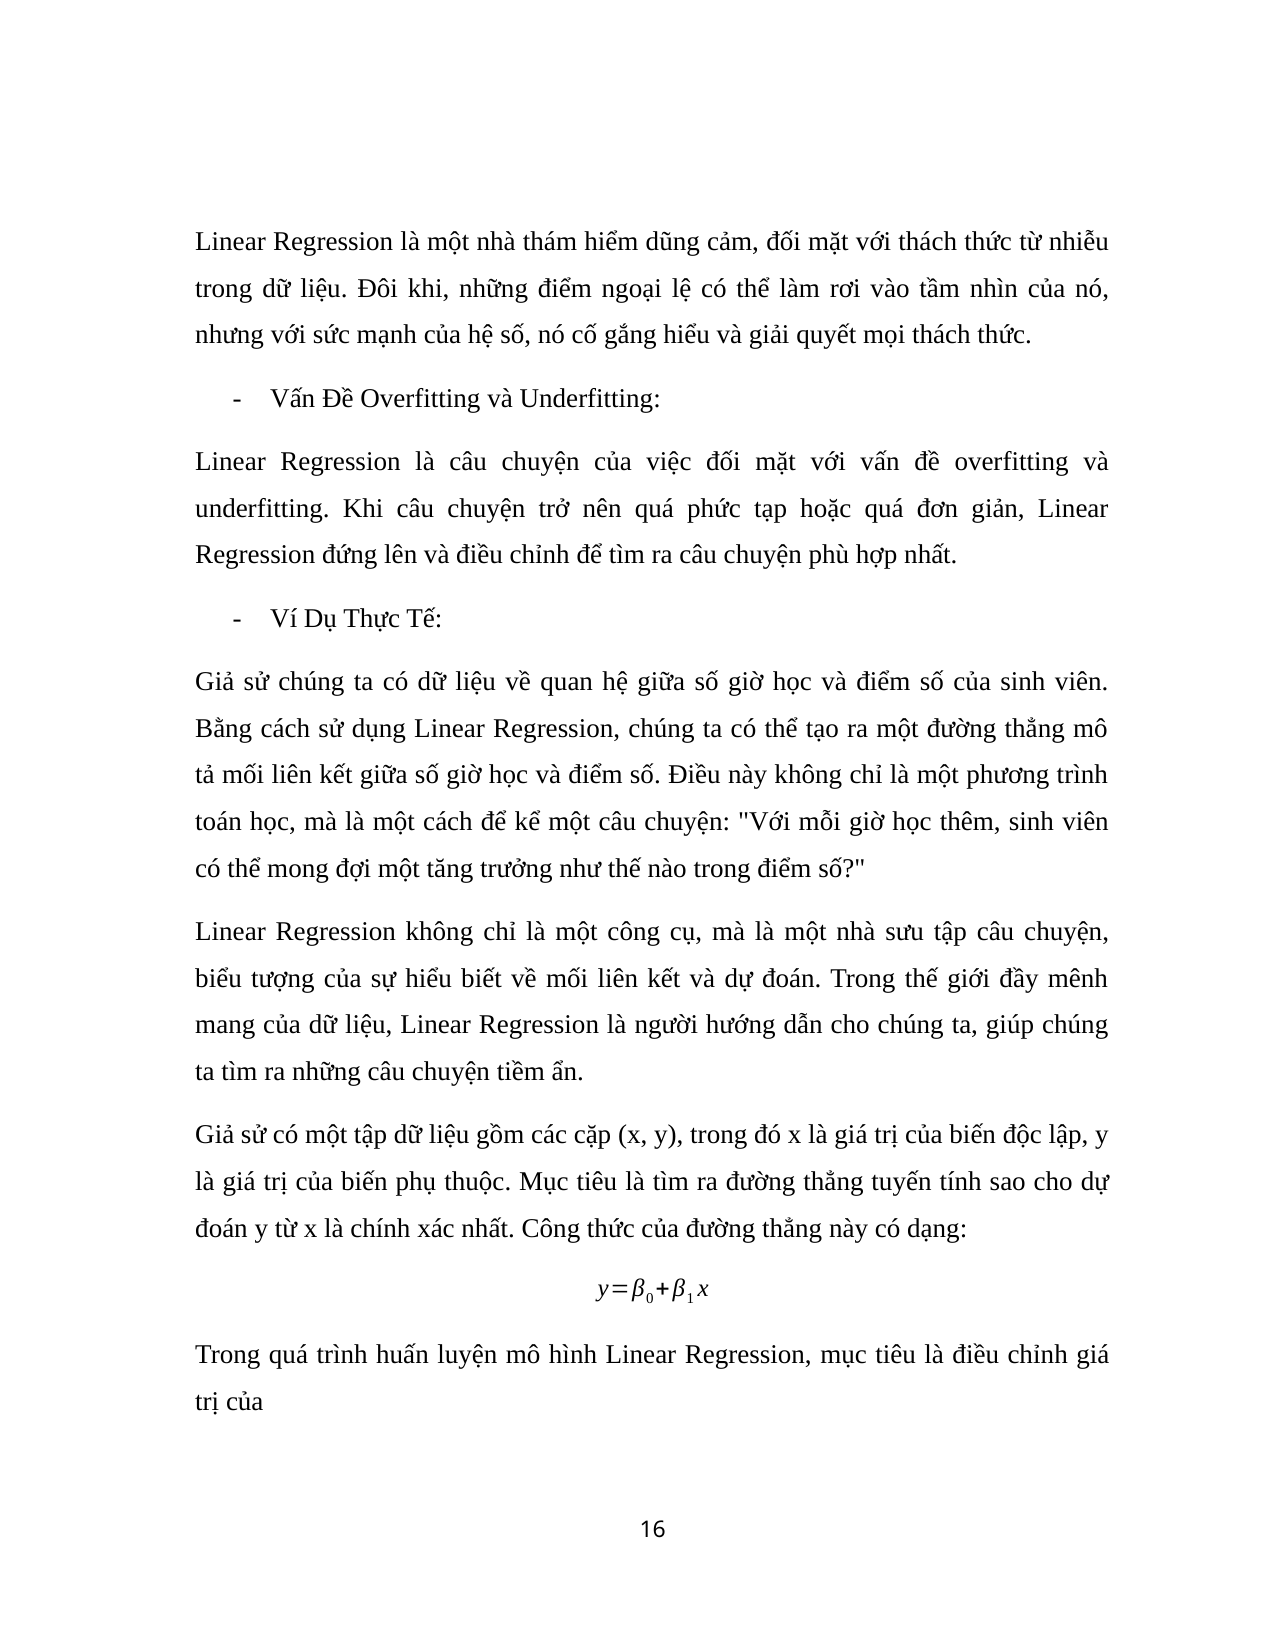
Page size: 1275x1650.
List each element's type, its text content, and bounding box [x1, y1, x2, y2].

text Giả sử chúng ta có dữ liệu về quan hệ giữa số giờ học và điểm số của sinh viên. Bằng cách sử dụng Linear Regression, chúng ta có thể tạo ra một đường thẳng mô tả mối liên kết giữa số giờ học và điểm số. Điều này không chỉ là một phương trình toán học, mà là một cách để kể một câu chuyện: "Với mỗi giờ học thêm, sinh viên có thể mong đợi một tăng trưởng như thế nào trong điểm số?" [195, 665, 1110, 883]
list Vấn Đề Overfitting và Underfitting: [232, 382, 1110, 413]
text Linear Regression không chỉ là một công cụ, mà là một nhà sưu tập câu chuyện, biểu tượng của sự hiểu biết về mối liên kết và dự đoán. Trong thế giới đầy mênh mang của dữ liệu, Linear Regression là người hướng dẫn cho chúng ta, giúp chúng ta tìm ra những câu chuyện tiềm ẩn. [195, 915, 1110, 1086]
text Trong quá trình huấn luyện mô hình Linear Regression, mục tiêu là điều chỉnh giá trị của [195, 1339, 1110, 1416]
list Ví Dụ Thực Tế: [232, 602, 1110, 633]
text Linear Regression là một nhà thám hiểm dũng cảm, đối mặt với thách thức từ nhiễu trong dữ liệu. Đôi khi, những điểm ngoại lệ có thể làm rơi vào tầm nhìn của nó, nhưng với sức mạnh của hệ số, nó cố gắng hiểu và giải quyết mọi thách thức. [195, 225, 1110, 349]
text Linear Regression là câu chuyện của việc đối mặt với vấn đề overfitting và underfitting. Khi câu chuyện trở nên quá phức tạp hoặc quá đơn giản, Linear Regression đứng lên và điều chỉnh để tìm ra câu chuyện phù hợp nhất. [195, 445, 1110, 569]
text Giả sử có một tập dữ liệu gồm các cặp (x, y), trong đó x là giá trị của biến độc lập, y là giá trị của biến phụ thuộc. Mục tiêu là tìm ra đường thẳng tuyến tính sao cho dự đoán y từ x là chính xác nhất. Công thức của đường thẳng này có dạng: [195, 1118, 1110, 1243]
